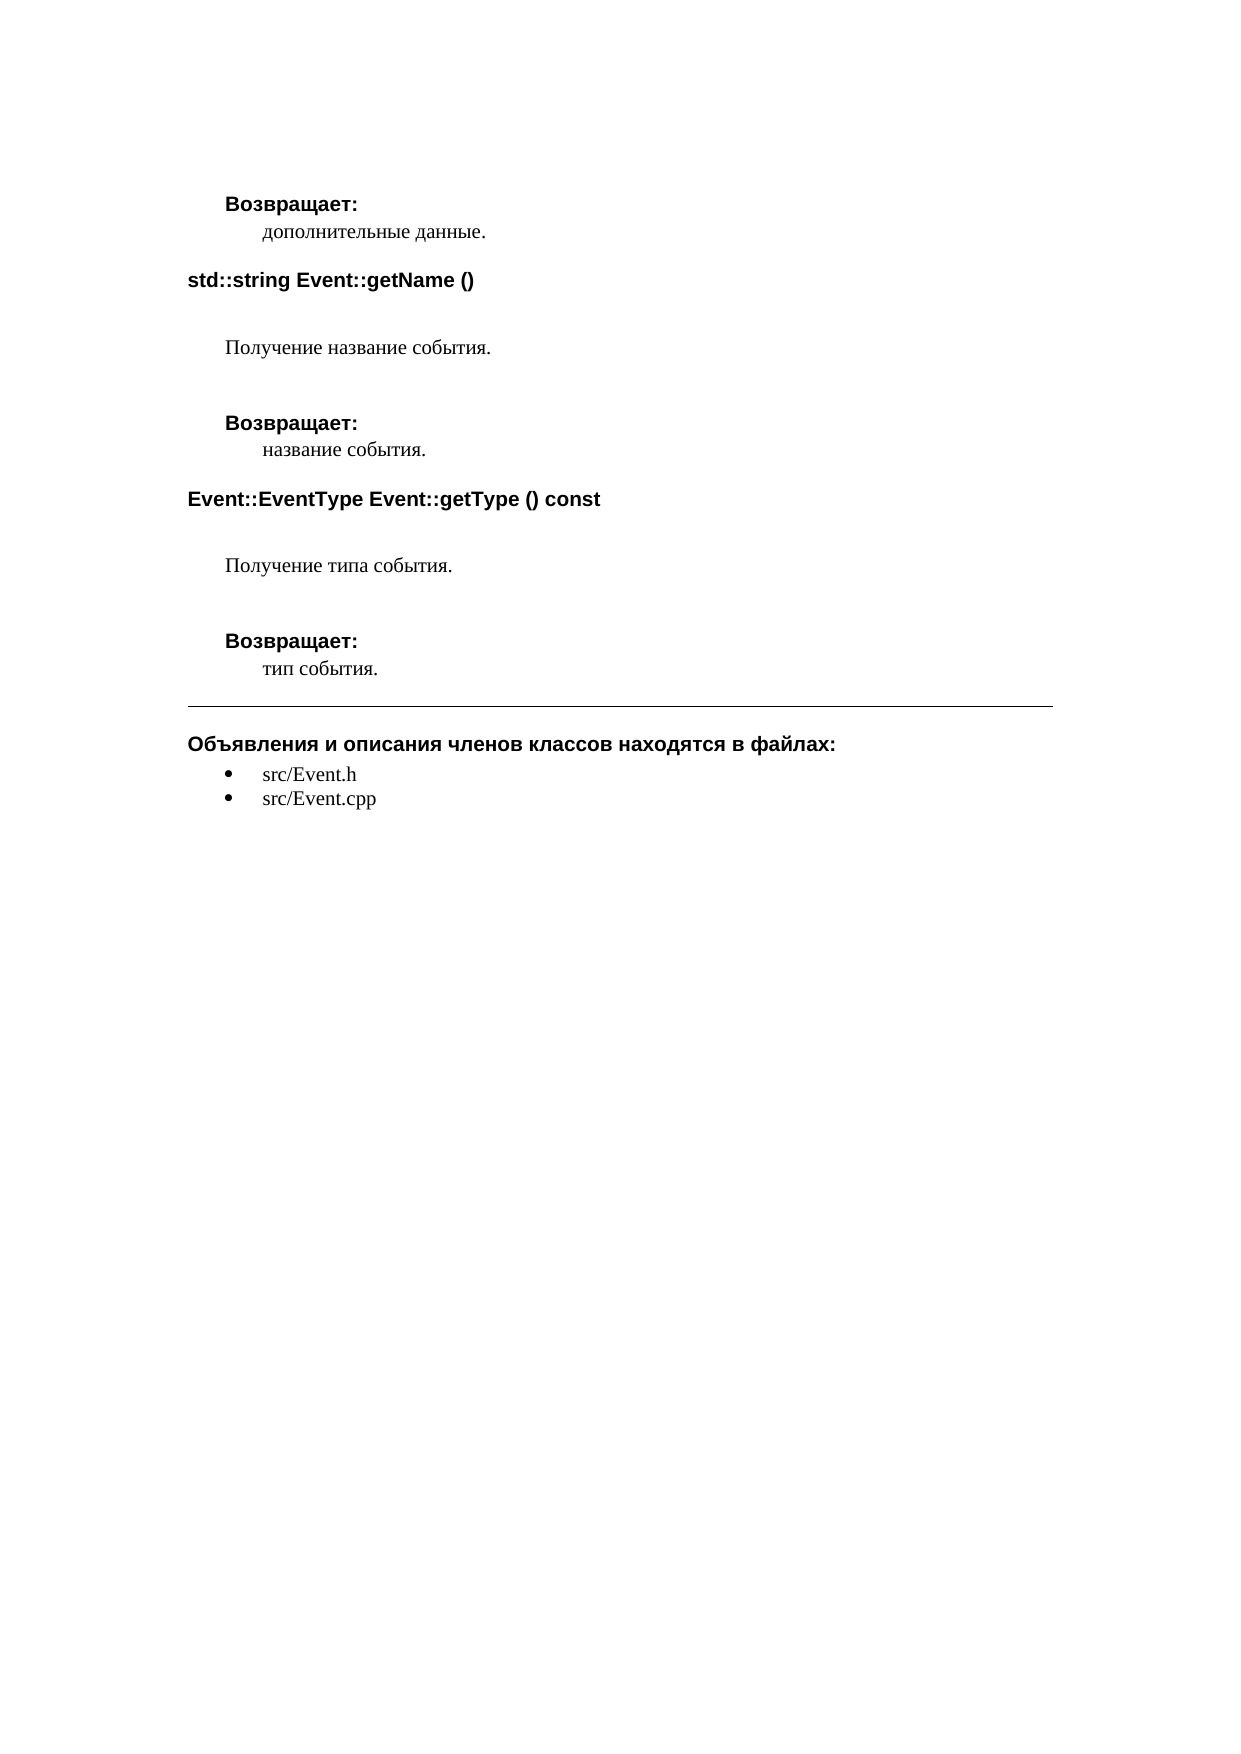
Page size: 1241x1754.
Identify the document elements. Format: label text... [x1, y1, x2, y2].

subtitle Возвращает: [225, 410, 1053, 434]
text название события. [262, 437, 1053, 461]
subtitle Возвращает: [225, 192, 1053, 216]
subtitle Event::EventType Event::getType () const [187, 486, 1053, 510]
list src/Event.cpp [225, 786, 1053, 810]
subtitle Объявления и описания членов классов находятся в файлах: [187, 731, 1053, 755]
list Получение название события. [225, 335, 1053, 359]
subtitle Возвращает: [225, 629, 1053, 653]
text дополнительные данные. [262, 219, 1053, 243]
subtitle std::string Event::getName () [187, 268, 1053, 292]
list src/Event.h [225, 762, 1053, 786]
list Получение типа события. [225, 553, 1053, 577]
text тип события. [262, 656, 1053, 680]
